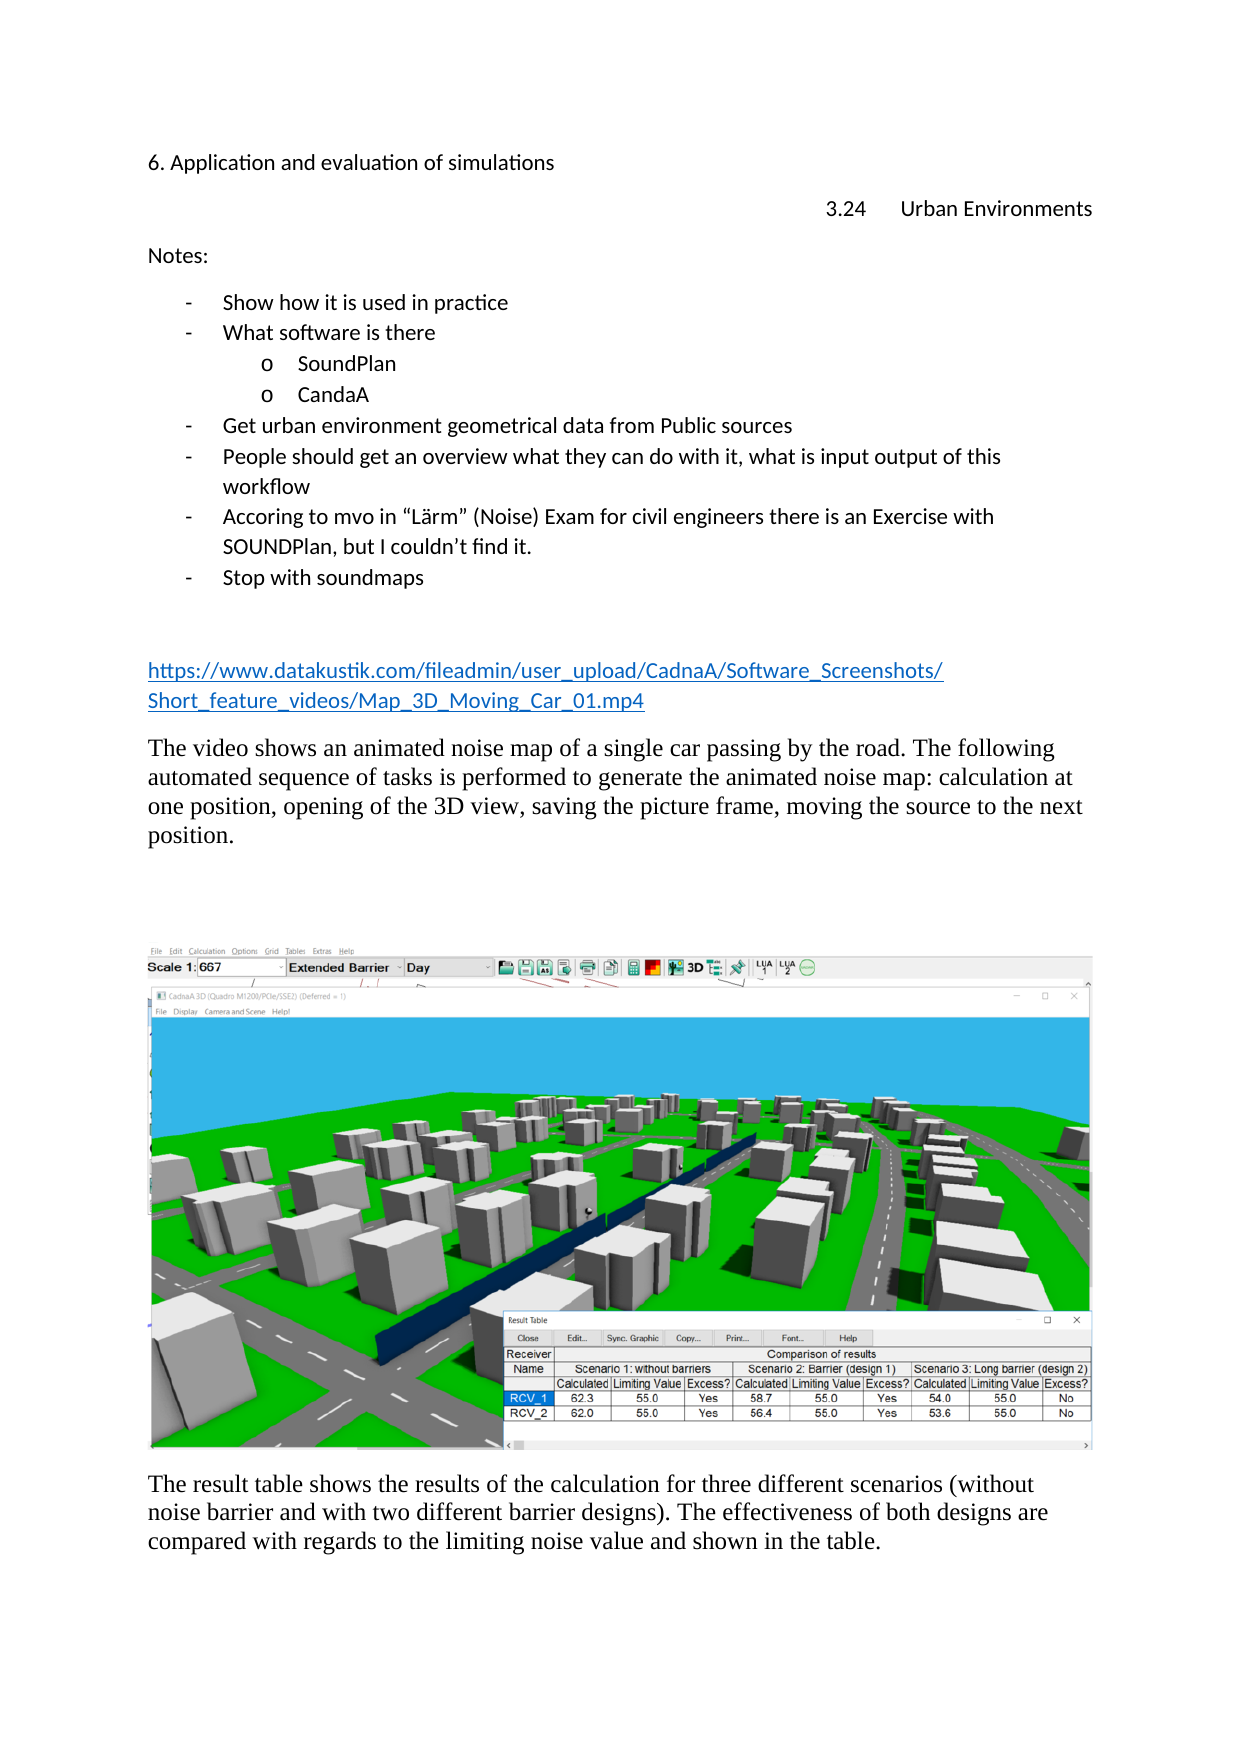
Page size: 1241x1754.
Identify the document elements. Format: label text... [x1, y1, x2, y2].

list CandaA [260, 380, 1093, 409]
text 3.24 Urban Environments [148, 194, 1093, 222]
text The video shows an animated noise map of a single car passing by the road. The following automated sequence of tasks is performed to generate the animated noise map: calculation at one position, opening of the 3D view, saving the picture frame, moving the source to the next position. [148, 733, 1093, 848]
list Show how it is used in practice [185, 288, 1093, 316]
list Stop with soundmaps [185, 563, 1093, 591]
text Notes: [148, 241, 1093, 269]
text https://www.datakustik.com/fileadmin/user_upload/CadnaA/Software_Screenshots/Short_feature_videos/Map_3D_Moving_Car_01.mp4 [148, 656, 1093, 714]
text The result table shows the results of the calculation for three different scenarios (without noise barrier and with two different barrier designs). The effectiveness of both designs are compared with regards to the limiting noise value and shown in the table. [148, 1469, 1093, 1555]
list Get urban environment geometrical data from Public sources [185, 412, 1093, 439]
text 6. Application and evaluation of simulations [148, 148, 1093, 176]
list People should get an overview what they can do with it, what is input output of this workflow [185, 442, 1093, 500]
picture [147, 942, 1093, 1450]
list Accoring to mvo in “Lärm” (Noise) Exam for civil engineers there is an Exercise with SOUNDPlan, but I couldn’t find it. [185, 502, 1093, 560]
list What software is there [185, 318, 1093, 346]
list SoundPlan [260, 349, 1093, 378]
